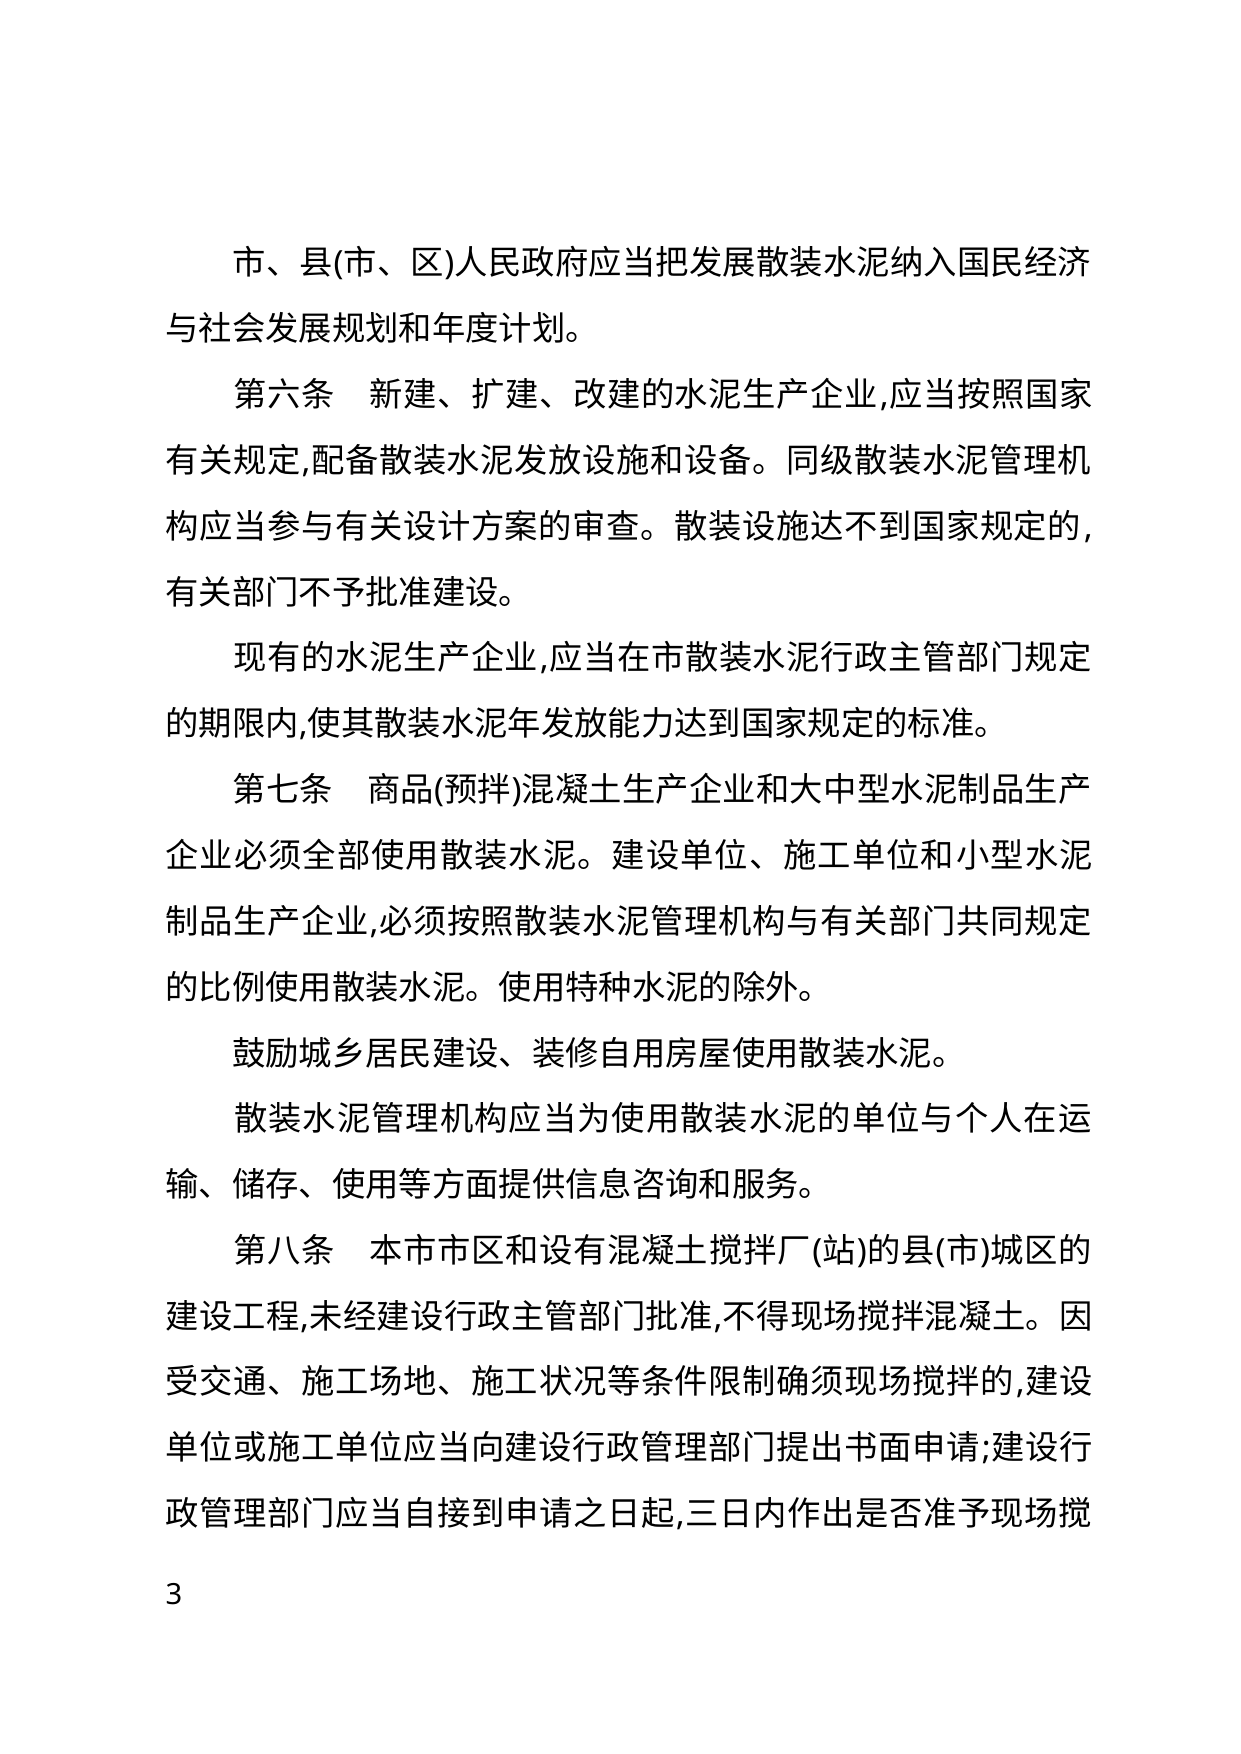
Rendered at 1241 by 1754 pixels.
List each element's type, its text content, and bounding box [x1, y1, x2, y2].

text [165, 1215, 1093, 1544]
text 散装水泥管理机构应当为使用散装水泥的单位与个人在运输、储存、使用等方面提供信息咨询和服务。 [165, 1083, 1093, 1215]
text 鼓励城乡居民建设、装修自用房屋使用散装水泥。 [165, 1017, 1093, 1083]
text 第七条 商品(预拌)混凝土生产企业和大中型水泥制品生产企业必须全部使用散装水泥。建设单位、施工单位和小型水泥制品生产企业,必须按照散装水泥管理机构与有关部门共同规定的比例使用散装水泥。使用特种水泥的除外。 [165, 754, 1093, 1017]
text 市、县(市、区)人民政府应当把发展散装水泥纳入国民经济与社会发展规划和年度计划。 [165, 227, 1093, 359]
text 第六条 新建、扩建、改建的水泥生产企业,应当按照国家有关规定,配备散装水泥发放设施和设备。同级散装水泥管理机构应当参与有关设计方案的审查。散装设施达不到国家规定的,有关部门不予批准建设。 [165, 359, 1093, 622]
text 现有的水泥生产企业,应当在市散装水泥行政主管部门规定的期限内,使其散装水泥年发放能力达到国家规定的标准。 [165, 622, 1093, 754]
